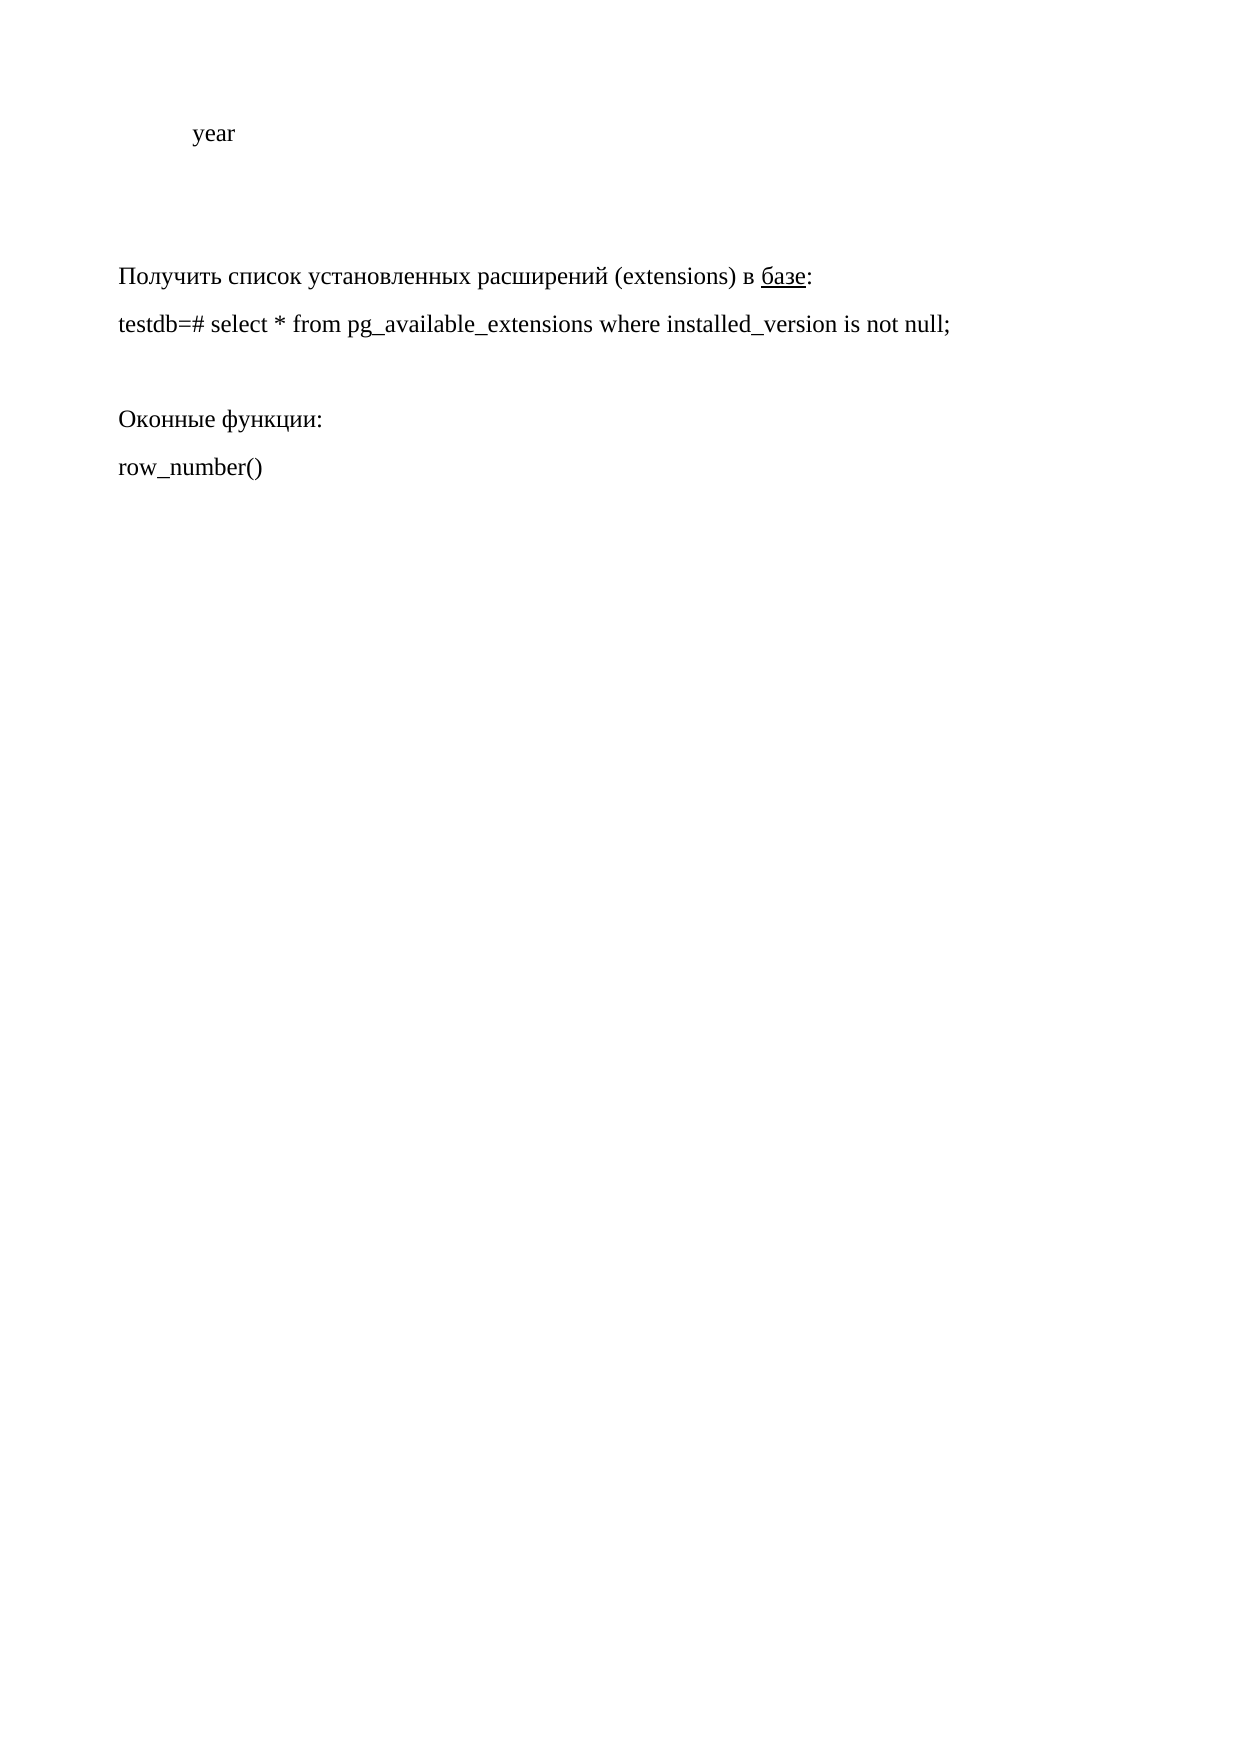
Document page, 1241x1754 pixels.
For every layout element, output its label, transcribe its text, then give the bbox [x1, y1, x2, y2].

text Оконные функции: [118, 404, 1152, 433]
text testdb=# select * from pg_available_extensions where installed_version is not null; [118, 309, 1152, 338]
text year [118, 118, 1152, 147]
text row_number() [118, 452, 1152, 481]
text Получить список установленных расширений (extensions) в базе: [118, 261, 1152, 290]
